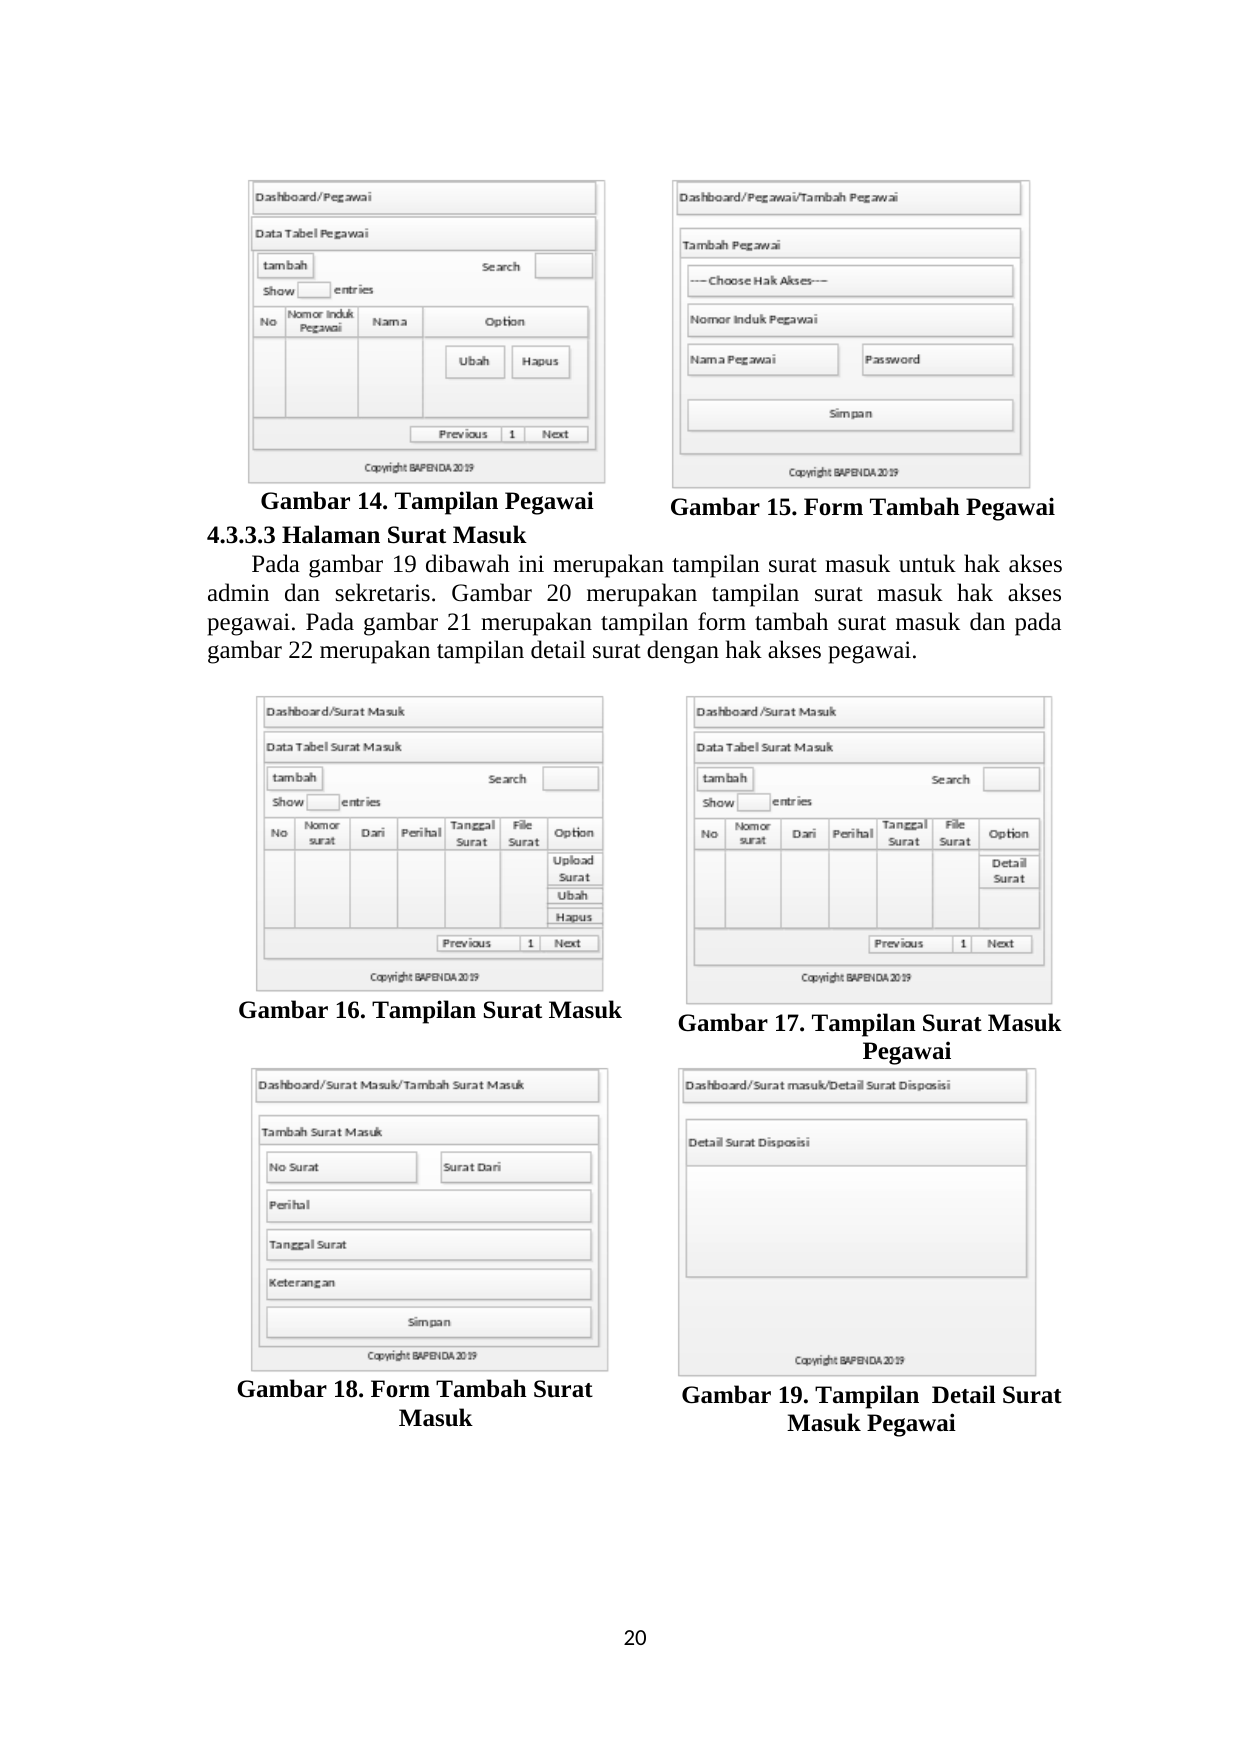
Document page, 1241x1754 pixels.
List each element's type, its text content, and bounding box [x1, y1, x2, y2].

list Pada gambar 19 dibawah ini merupakan tampilan surat masuk untuk hak akses admin dan sekretaris. Gambar 20 merupakan tampilan surat masuk hak akses pegawai. Pada gambar 21 merupakan tampilan form tambah surat masuk dan pada gambar 22 merupakan tampilan detail surat dengan hak akses pegawai. [207, 549, 1063, 664]
subtitle Halaman Surat Masuk [207, 521, 1063, 549]
